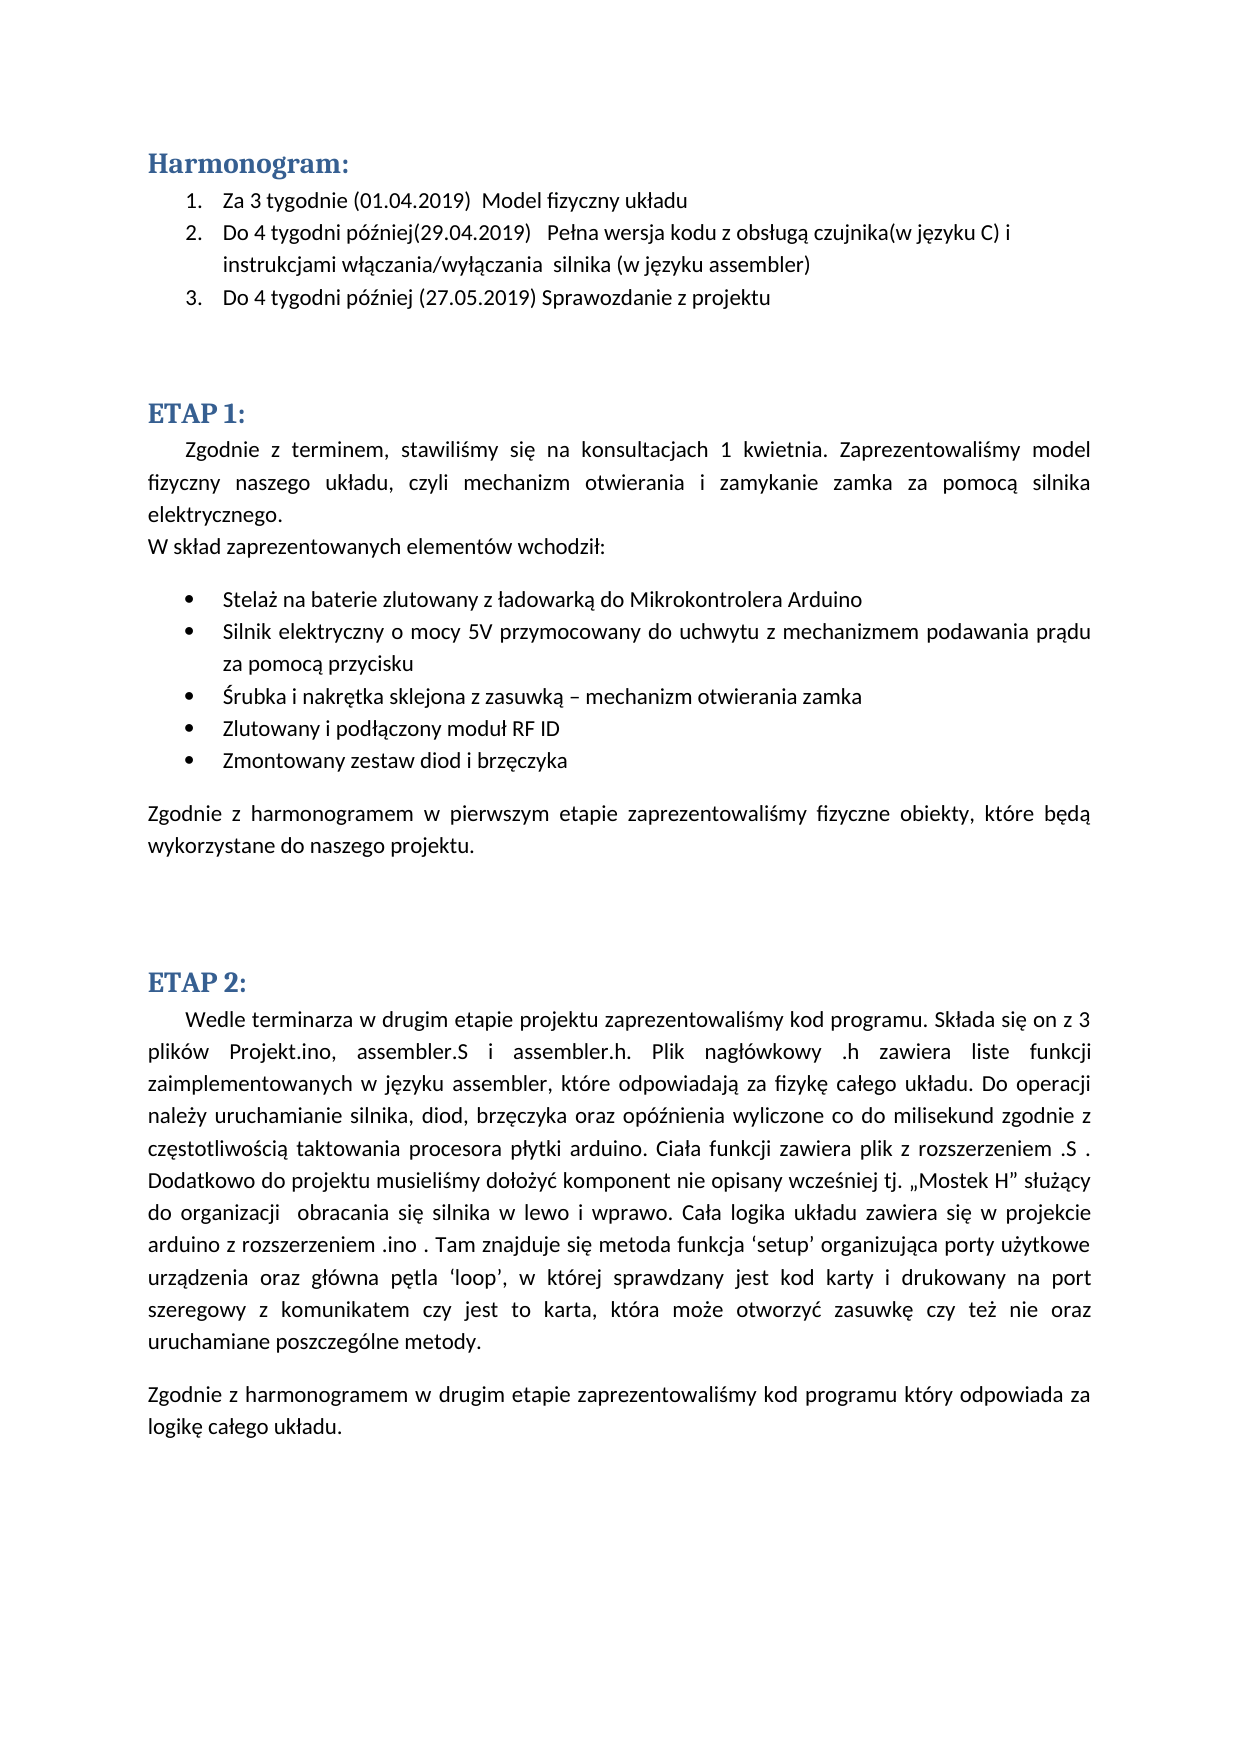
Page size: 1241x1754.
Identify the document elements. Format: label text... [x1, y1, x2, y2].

list Do 4 tygodni później(29.04.2019) Pełna wersja kodu z obsługą czujnika(w języku C) i instrukcjami włączania/wyłączania silnika (w języku assembler) [185, 218, 1093, 278]
list Za 3 tygodnie (01.04.2019) Model fizyczny układu [185, 186, 1093, 214]
text Zgodnie z harmonogramem w drugim etapie zaprezentowaliśmy kod programu który odpowiada za logikę całego układu. [148, 1380, 1093, 1440]
subtitle ETAP 2: [148, 967, 1093, 1000]
text Zgodnie z harmonogramem w pierwszym etapie zaprezentowaliśmy fizyczne obiekty, które będą wykorzystane do naszego projektu. [148, 799, 1093, 859]
list Zlutowany i podłączony moduł RF ID [185, 714, 1093, 742]
list Śrubka i nakrętka sklejona z zasuwką – mechanizm otwierania zamka [185, 682, 1093, 710]
list Do 4 tygodni później (27.05.2019) Sprawozdanie z projektu [185, 283, 1093, 311]
text Zgodnie z terminem, stawiliśmy się na konsultacjach 1 kwietnia. Zaprezentowaliśmy model fizyczny naszego układu, czyli mechanizm otwierania i zamykanie zamka za pomocą silnika elektrycznego. W skład zaprezentowanych elementów wchodził: [148, 436, 1093, 560]
list Silnik elektryczny o mocy 5V przymocowany do uchwytu z mechanizmem podawania prądu za pomocą przycisku [185, 617, 1093, 678]
subtitle Harmonogram: [148, 148, 1093, 181]
list Stelaż na baterie zlutowany z ładowarką do Mikrokontrolera Arduino [185, 585, 1093, 613]
list Zmontowany zestaw diod i brzęczyka [185, 746, 1093, 774]
text Wedle terminarza w drugim etapie projektu zaprezentowaliśmy kod programu. Składa się on z 3 plików Projekt.ino, assembler.S i assembler.h. Plik nagłówkowy .h zawiera liste funkcji zaimplementowanych w języku assembler, które odpowiadają za fizykę całego układu. Do operacji należy uruchamianie silnika, diod, brzęczyka oraz opóźnienia wyliczone co do milisekund zgodnie z częstotliwością taktowania procesora płytki arduino. Ciała funkcji zawiera plik z rozszerzeniem .S . Dodatkowo do projektu musieliśmy dołożyć komponent nie opisany wcześniej tj. „Mostek H” służący do organizacji obracania się silnika w lewo i wprawo. Cała logika układu zawiera się w projekcie arduino z rozszerzeniem .ino . Tam znajduje się metoda funkcja ‘setup’ organizująca porty użytkowe urządzenia oraz główna pętla ‘loop’, w której sprawdzany jest kod karty i drukowany na port szeregowy z komunikatem czy jest to karta, która może otworzyć zasuwkę czy też nie oraz uruchamiane poszczególne metody. [148, 1005, 1093, 1355]
subtitle ETAP 1: [148, 397, 1093, 431]
